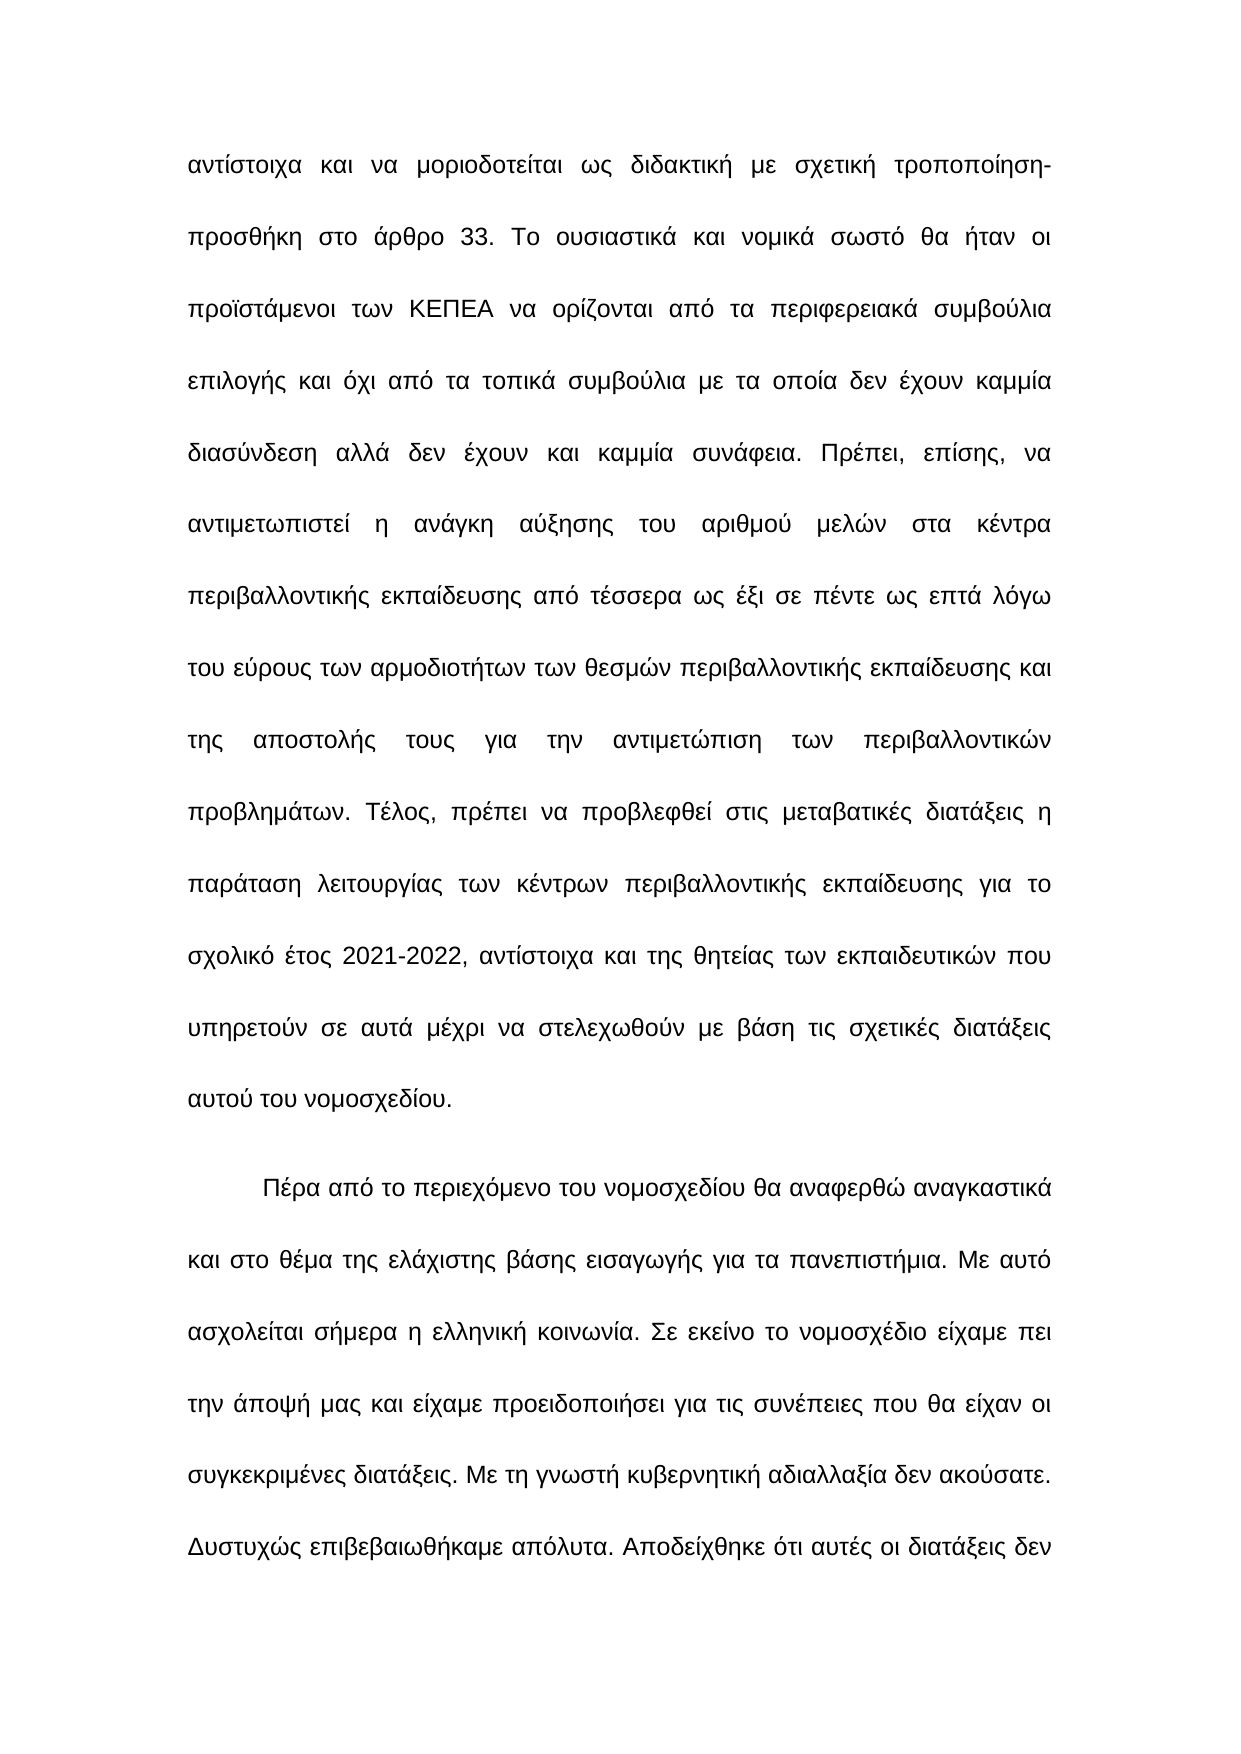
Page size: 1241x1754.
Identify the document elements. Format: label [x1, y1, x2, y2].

text [187, 150, 1053, 1113]
text [187, 1173, 1053, 1561]
